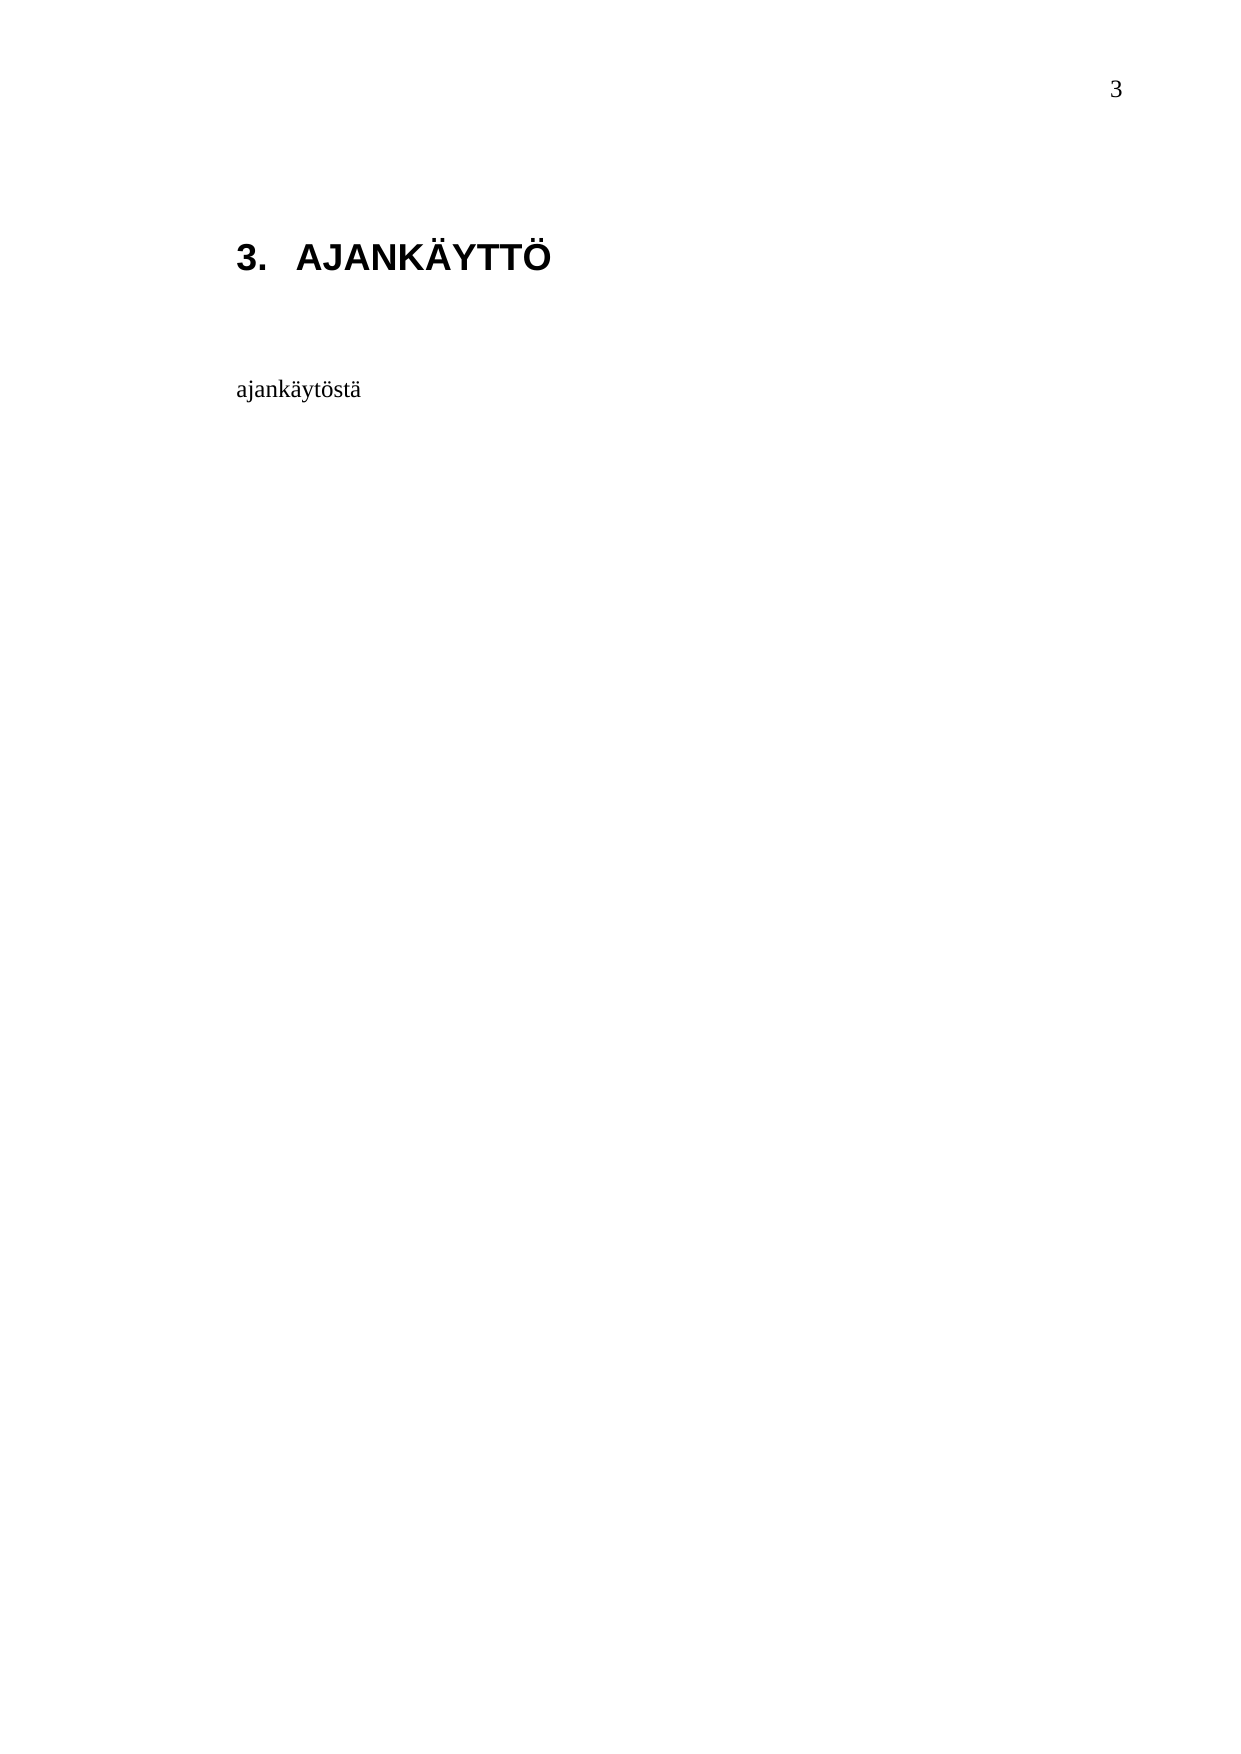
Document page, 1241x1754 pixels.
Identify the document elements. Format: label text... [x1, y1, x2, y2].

subtitle ajankäyttö [236, 235, 1122, 278]
text ajankäytöstä [236, 374, 1122, 403]
